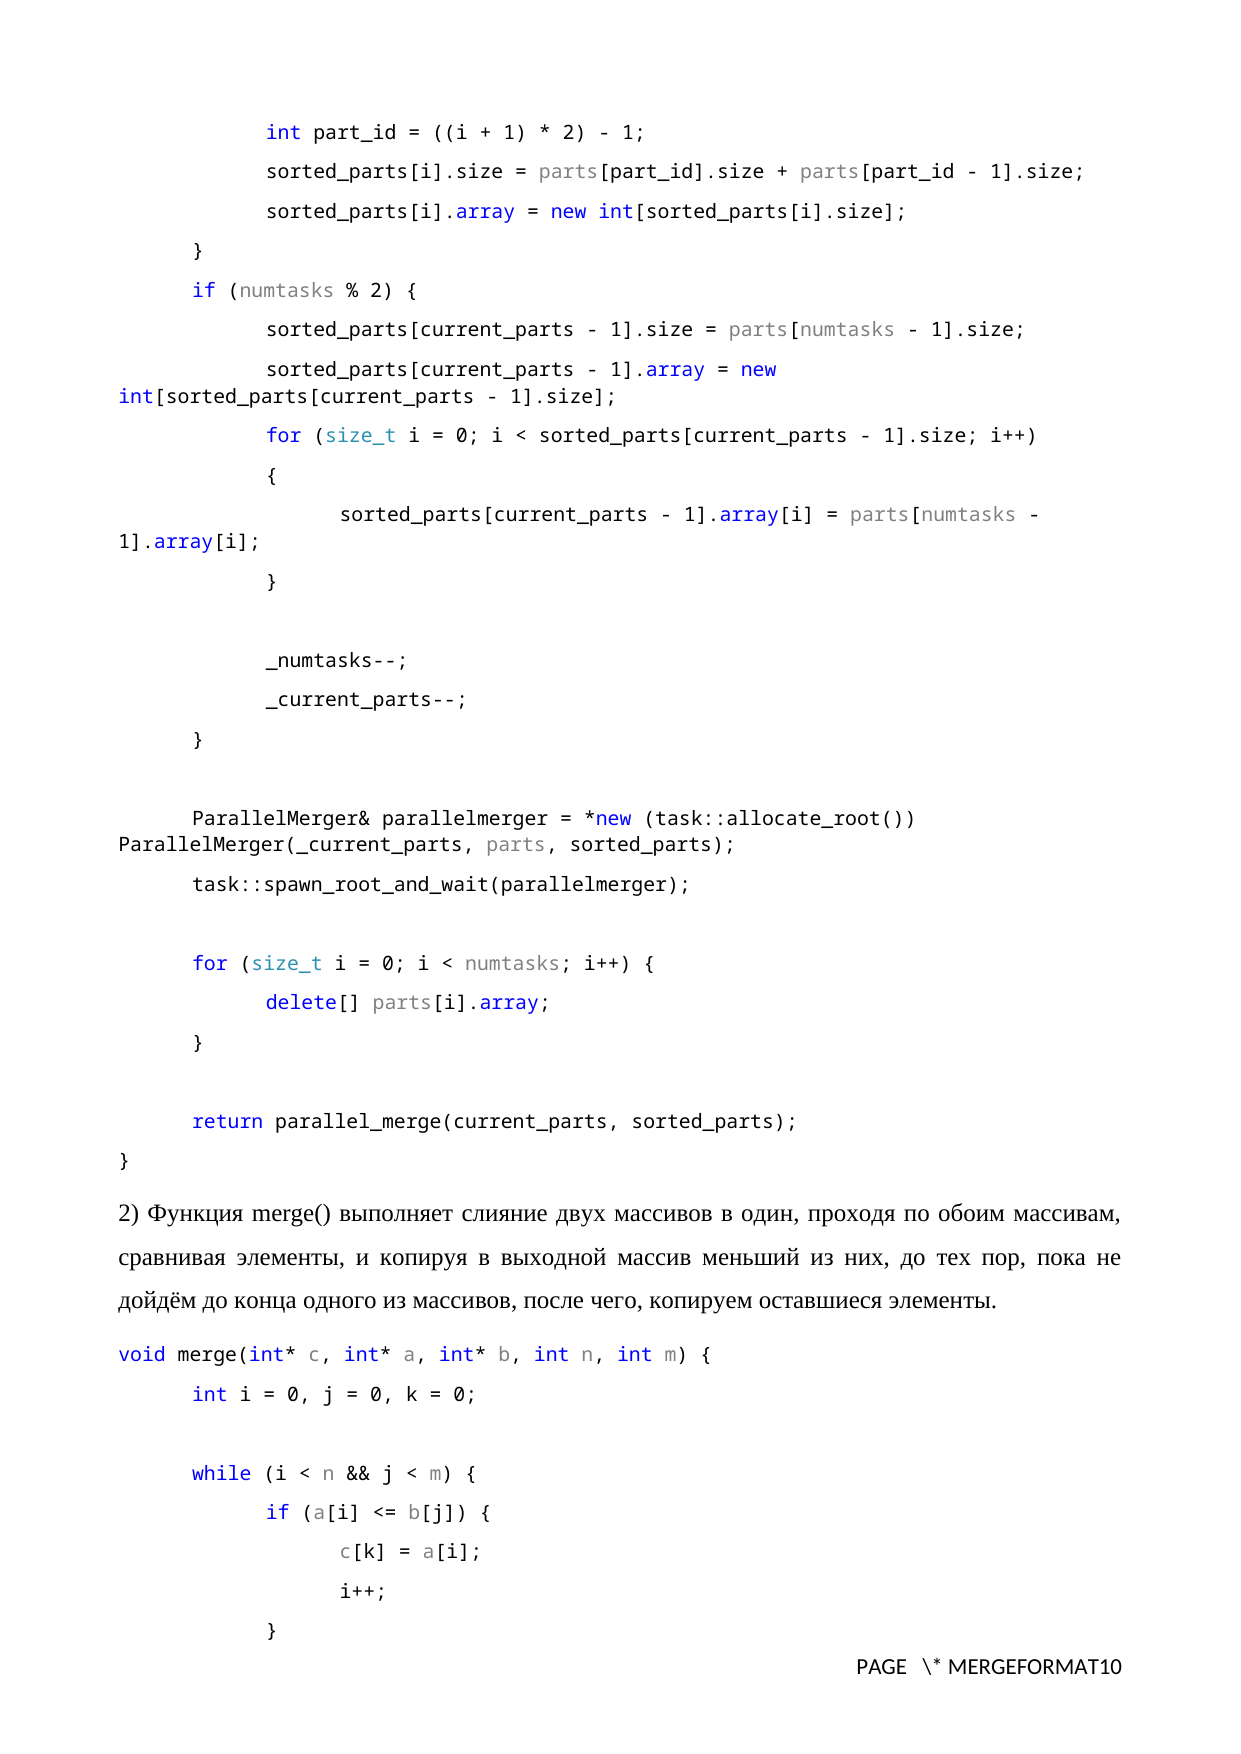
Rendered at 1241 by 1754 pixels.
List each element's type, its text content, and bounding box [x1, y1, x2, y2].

text int part_id = ((i + 1) * 2) - 1; [118, 118, 1122, 145]
text int i = 0, j = 0, k = 0; [118, 1380, 1122, 1407]
text _current_parts--; [118, 685, 1122, 712]
text return parallel_merge(current_parts, sorted_parts); [118, 1107, 1122, 1134]
text if (a[i] <= b[j]) { [118, 1498, 1122, 1525]
text sorted_parts[current_parts - 1].array = new int[sorted_parts[current_parts - 1].size]; [118, 355, 1122, 409]
text while (i < n && j < m) { [118, 1459, 1122, 1486]
text } [118, 567, 1122, 594]
text sorted_parts[i].array = new int[sorted_parts[i].size]; [118, 197, 1122, 224]
text } [118, 725, 1122, 752]
text i++; [118, 1577, 1122, 1604]
text } [118, 1147, 1122, 1173]
text for (size_t i = 0; i < numtasks; i++) { [118, 949, 1122, 976]
text } [118, 1617, 1122, 1644]
text c[k] = a[i]; [118, 1538, 1122, 1565]
text } [118, 237, 1122, 263]
text sorted_parts[i].size = parts[part_id].size + parts[part_id - 1].size; [118, 158, 1122, 184]
text 2) Функция merge() выполняет слияние двух массивов в один, проходя по обоим массивам, сравнивая элементы, и копируя в выходной массив меньший из них, до тех пор, пока не дойдём до конца одного из массивов, после чего, копируем оставшиеся элементы. [118, 1198, 1122, 1313]
text void merge(int* c, int* a, int* b, int n, int m) { [118, 1340, 1122, 1367]
text } [118, 1028, 1122, 1055]
text ParallelMerger& parallelmerger = *new (task::allocate_root()) ParallelMerger(_current_parts, parts, sorted_parts); [118, 804, 1122, 858]
text task::spawn_root_and_wait(parallelmerger); [118, 870, 1122, 897]
text sorted_parts[current_parts - 1].array[i] = parts[numtasks - 1].array[i]; [118, 500, 1122, 554]
text sorted_parts[current_parts - 1].size = parts[numtasks - 1].size; [118, 316, 1122, 342]
text delete[] parts[i].array; [118, 989, 1122, 1016]
text _numtasks--; [118, 646, 1122, 673]
text { [118, 461, 1122, 488]
text for (size_t i = 0; i < sorted_parts[current_parts - 1].size; i++) [118, 421, 1122, 448]
text if (numtasks % 2) { [118, 276, 1122, 303]
